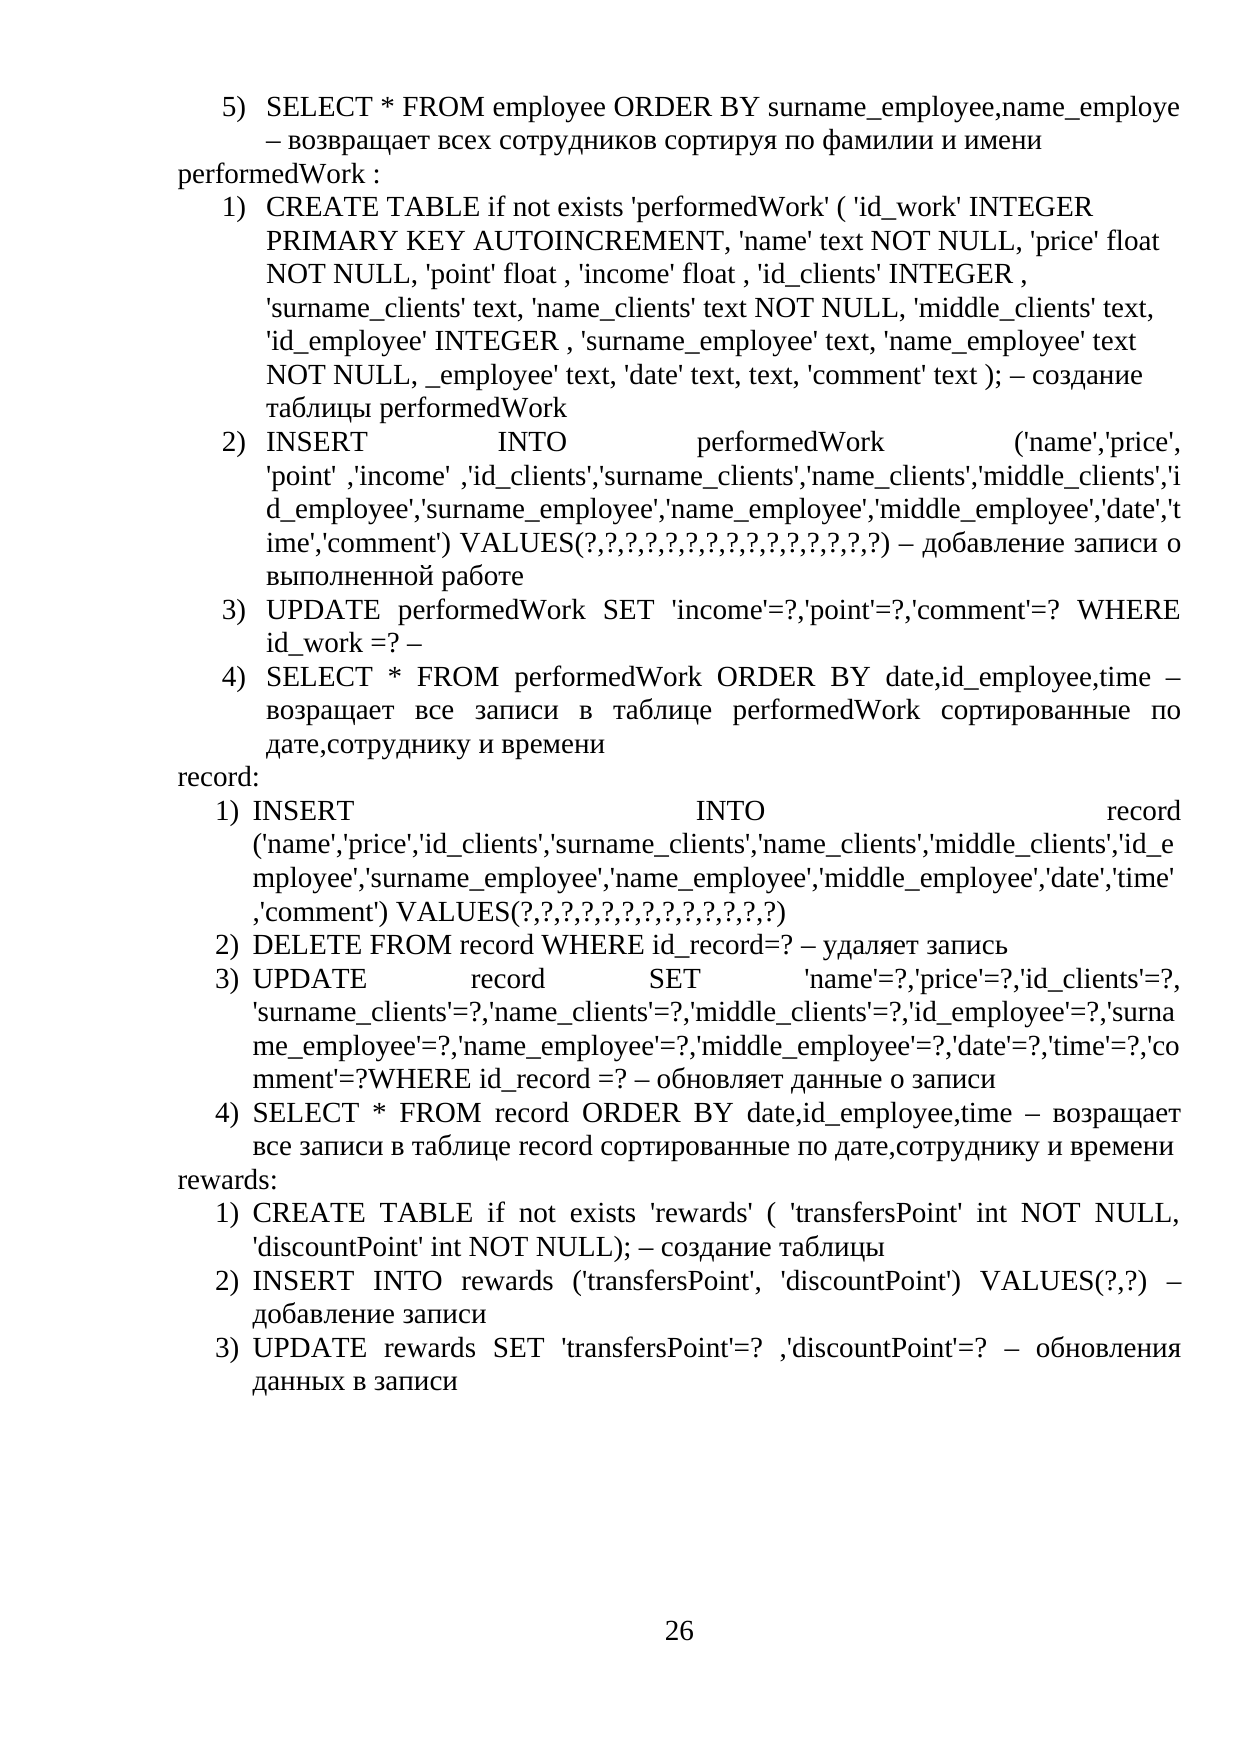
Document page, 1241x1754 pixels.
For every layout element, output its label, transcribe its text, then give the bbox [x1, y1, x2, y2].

list UPDATE rewards SET 'transfersPoint'=? ,'discountPoint'=? – обновления данных в записи [215, 1330, 1181, 1397]
list SELECT * FROM record ORDER BY date,id_employee,time – возращает все записи в таблице record сортированные по дате,сотруднику и времени [215, 1095, 1181, 1162]
list UPDATE performedWork SET 'income'=?,'point'=?,'comment'=? WHERE id_work =? – [222, 592, 1181, 659]
list UPDATE record SET 'name'=?,'price'=?,'id_clients'=?, 'surname_clients'=?,'name_clients'=?,'middle_clients'=?,'id_employee'=?,'surname_employee'=?,'name_employee'=?,'middle_employee'=?,'date'=?,'time'=?,'comment'=?WHERE id_record =? – обновляет данные о записи [215, 961, 1181, 1095]
list CREATE TABLE if not exists 'rewards' ( 'transfersPoint' int NOT NULL, 'discountPoint' int NOT NULL); – создание таблицы [215, 1196, 1181, 1263]
text performedWork : [177, 156, 1181, 189]
list CREATE TABLE if not exists 'performedWork' ( 'id_work' INTEGER PRIMARY KEY AUTOINCREMENT, 'name' text NOT NULL, 'price' float NOT NULL, 'point' float , 'income' float , 'id_clients' INTEGER , 'surname_clients' text, 'name_clients' text NOT NULL, 'middle_clients' text, 'id_employee' INTEGER , 'surname_employee' text, 'name_employee' text NOT NULL, _employee' text, 'date' text, text, 'comment' text ); – создание таблицы performedWork [222, 189, 1181, 424]
text record: [177, 759, 1181, 793]
list INSERT INTO record ('name','price','id_clients','surname_clients','name_clients','middle_clients','id_employee','surname_employee','name_employee','middle_employee','date','time','comment') VALUES(?,?,?,?,?,?,?,?,?,?,?,?,?) [215, 793, 1181, 927]
list SELECT * FROM employee ORDER BY surname_employee,name_employe – возвращает всех сотрудников сортируя по фамилии и имени [222, 89, 1181, 156]
list INSERT INTO performedWork ('name','price', 'point' ,'income' ,'id_clients','surname_clients','name_clients','middle_clients','id_employee','surname_employee','name_employee','middle_employee','date','time','comment') VALUES(?,?,?,?,?,?,?,?,?,?,?,?,?,?,?) – добавление записи о выполненной работе [222, 424, 1181, 592]
list SELECT * FROM performedWork ORDER BY date,id_employee,time – возращает все записи в таблице performedWork сортированные по дате,сотруднику и времени [222, 659, 1181, 759]
text rewards: [177, 1162, 1181, 1196]
list DELETE FROM record WHERE id_record=? – удаляет запись [215, 927, 1181, 961]
list INSERT INTO rewards ('transfersPoint', 'discountPoint') VALUES(?,?) – добавление записи [215, 1263, 1181, 1330]
